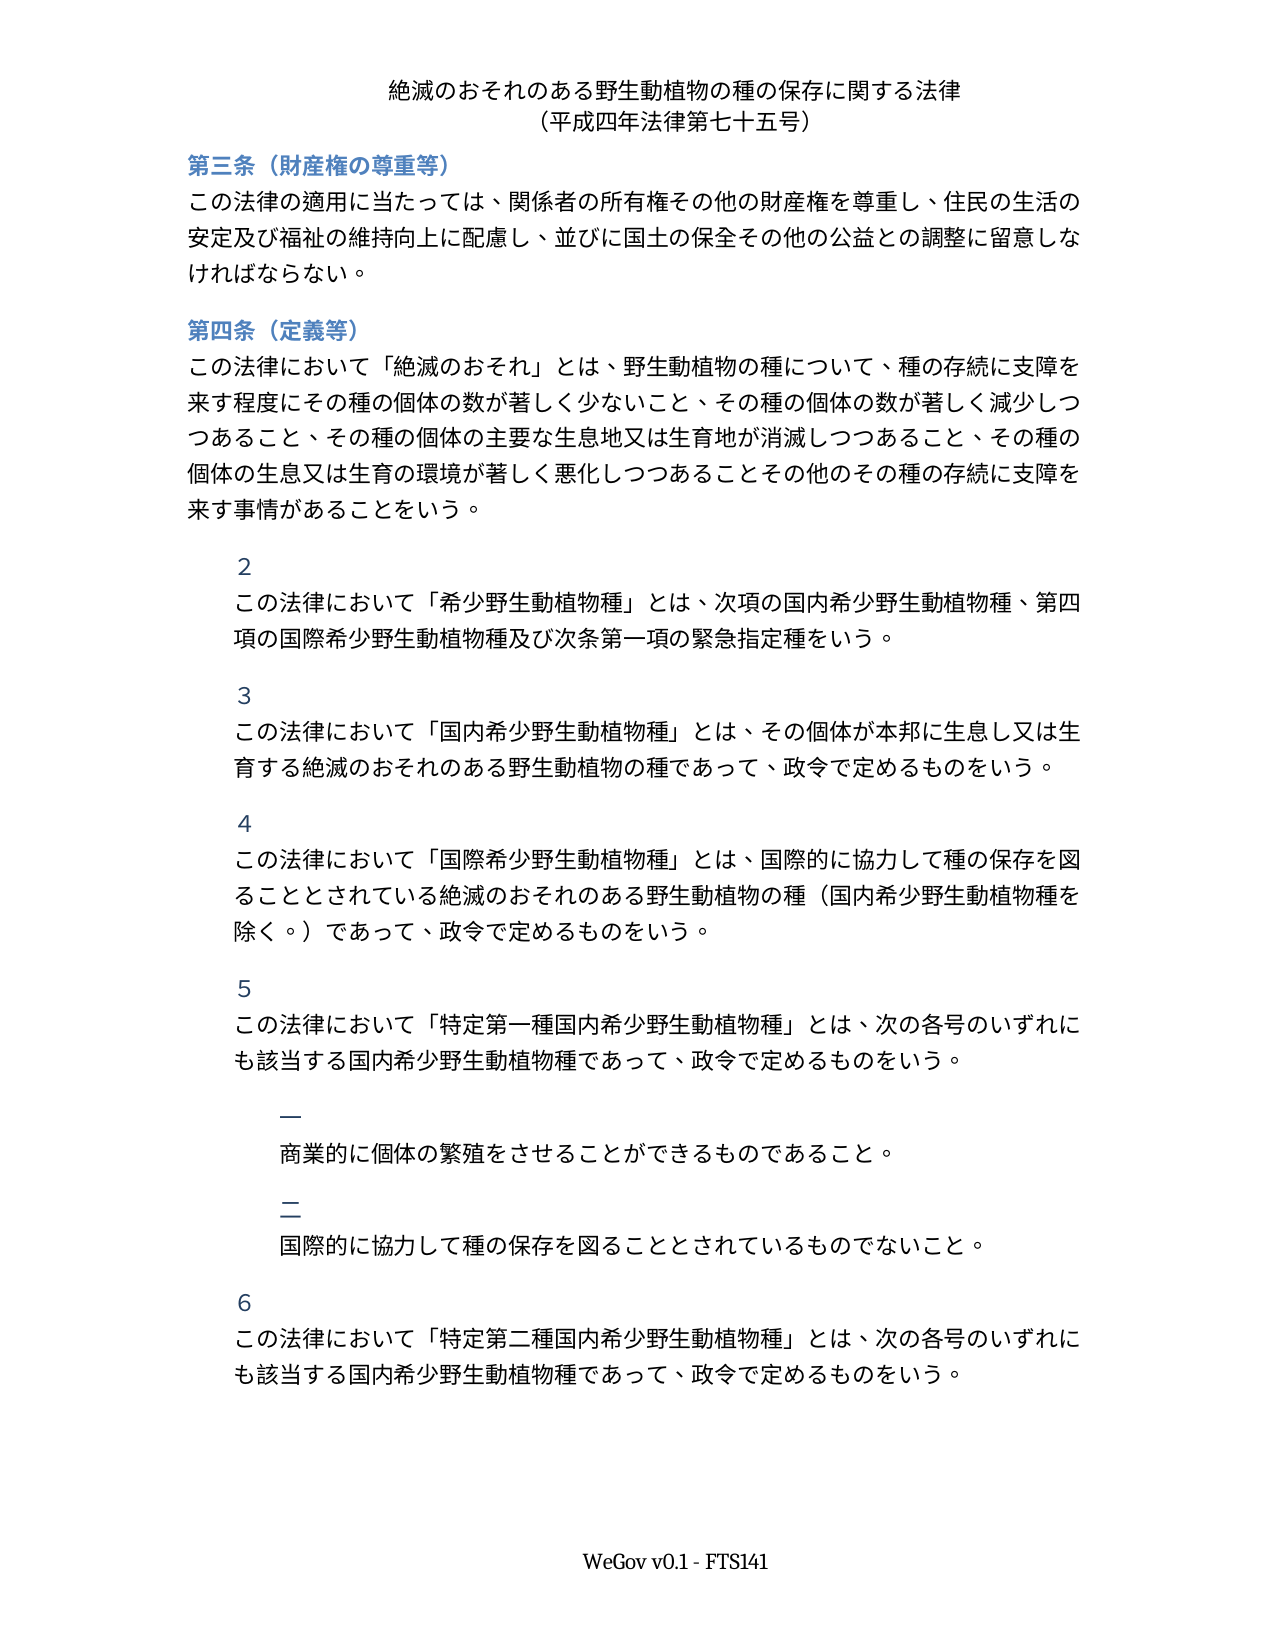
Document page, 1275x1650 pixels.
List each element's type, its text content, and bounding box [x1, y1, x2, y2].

subtitle ２ [233, 551, 1087, 582]
text この法律において「国内希少野生動植物種」とは、その個体が本邦に生息し又は生育する絶滅のおそれのある野生動植物の種であって、政令で定めるものをいう。 [233, 716, 1087, 783]
subtitle ３ [233, 680, 1087, 711]
subtitle ４ [233, 808, 1087, 839]
subtitle 二 [279, 1194, 1087, 1226]
subtitle 第三条（財産権の尊重等） [187, 150, 1087, 181]
text この法律において「絶滅のおそれ」とは、野生動植物の種について、種の存続に支障を来す程度にその種の個体の数が著しく少ないこと、その種の個体の数が著しく減少しつつあること、その種の個体の主要な生息地又は生育地が消滅しつつあること、その種の個体の生息又は生育の環境が著しく悪化しつつあることその他のその種の存続に支障を来す事情があることをいう。 [187, 351, 1087, 526]
text この法律において「特定第一種国内希少野生動植物種」とは、次の各号のいずれにも該当する国内希少野生動植物種であって、政令で定めるものをいう。 [233, 1009, 1087, 1076]
subtitle 第四条（定義等） [187, 314, 1087, 346]
subtitle 一 [279, 1102, 1087, 1133]
text この法律において「希少野生動植物種」とは、次項の国内希少野生動植物種、第四項の国際希少野生動植物種及び次条第一項の緊急指定種をいう。 [233, 587, 1087, 654]
subtitle ６ [233, 1287, 1087, 1318]
text この法律において「国際希少野生動植物種」とは、国際的に協力して種の保存を図ることとされている絶滅のおそれのある野生動植物の種（国内希少野生動植物種を除く。）であって、政令で定めるものをいう。 [233, 844, 1087, 947]
subtitle ５ [233, 973, 1087, 1004]
text 商業的に個体の繁殖をさせることができるものであること。 [279, 1137, 1087, 1169]
text この法律の適用に当たっては、関係者の所有権その他の財産権を尊重し、住民の生活の安定及び福祉の維持向上に配慮し、並びに国土の保全その他の公益との調整に留意しなければならない。 [187, 186, 1087, 289]
text 国際的に協力して種の保存を図ることとされているものでないこと。 [279, 1230, 1087, 1261]
text この法律において「特定第二種国内希少野生動植物種」とは、次の各号のいずれにも該当する国内希少野生動植物種であって、政令で定めるものをいう。 [233, 1323, 1087, 1390]
